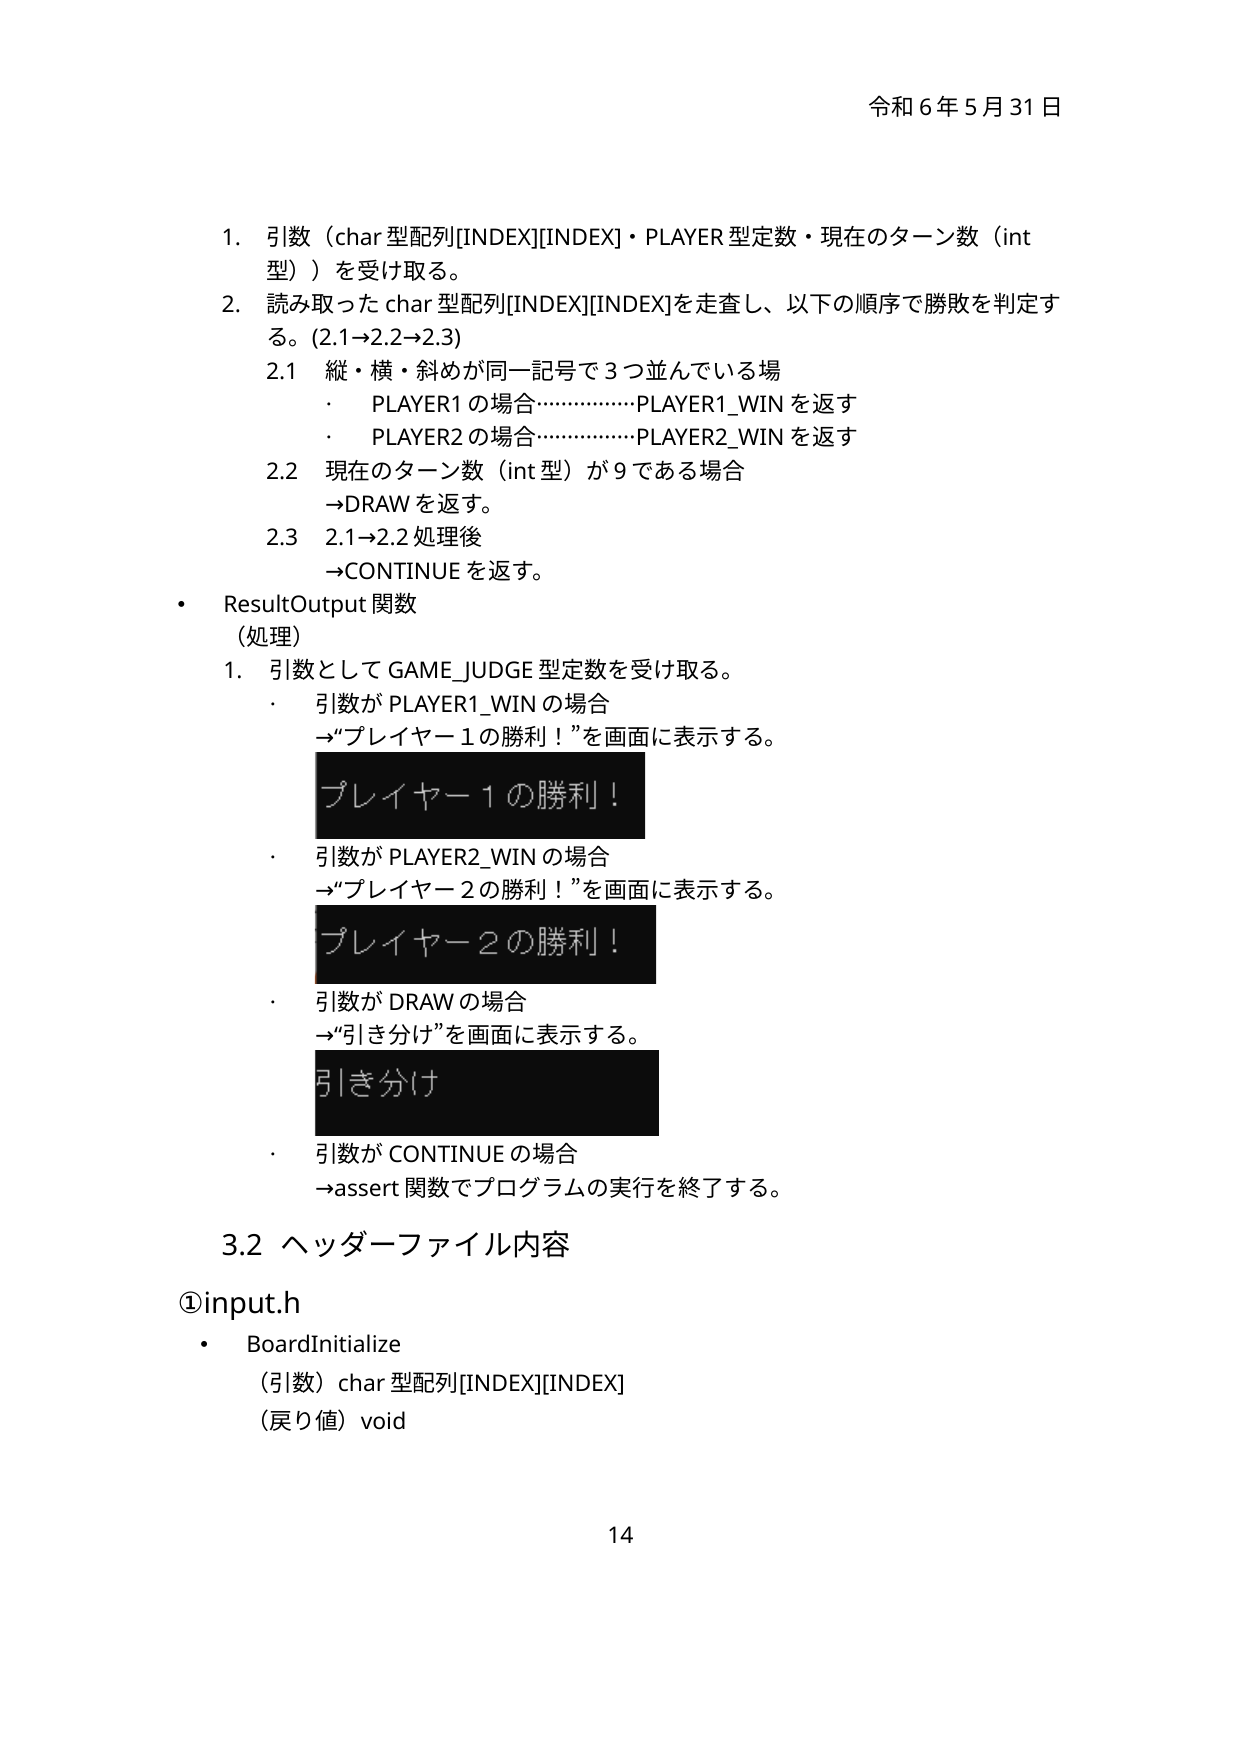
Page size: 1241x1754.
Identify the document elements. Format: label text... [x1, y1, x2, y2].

list 引数がPLAYER1_WINの場合 →“プレイヤー１の勝利！”を画面に表示する。 [269, 686, 1063, 752]
list 引数（char型配列[INDEX][INDEX]・PLAYER型定数・現在のターン数（int型））を受け取る。 [221, 219, 1063, 286]
subtitle ヘッダーファイル内容 [221, 1221, 1063, 1264]
list 引数がDRAWの場合 →“引き分け”を画面に表示する。 [269, 983, 1063, 1050]
list →DRAWを返す。 [325, 486, 1063, 519]
list （処理） [223, 619, 1063, 652]
list ResultOutput関数 [177, 586, 1063, 619]
list 2.1→2.2処理後 [266, 519, 1063, 552]
list 引数としてGAME_JUDGE型定数を受け取る。 [223, 652, 1063, 686]
list 引数がPLAYER2_WINの場合 →“プレイヤー２の勝利！”を画面に表示する。 [269, 839, 1063, 906]
list 現在のターン数（int型）が9である場合 [266, 452, 1063, 486]
text ①input.h [177, 1283, 1063, 1322]
list PLAYER2の場合 PLAYER2_WINを返す [325, 419, 1063, 452]
picture [314, 1050, 659, 1136]
list PLAYER1の場合 PLAYER1_WINを返す [325, 386, 1063, 419]
list →CONTINUEを返す。 [325, 552, 1063, 586]
list BoardInitialize （引数）char型配列[INDEX][INDEX] （戻り値）void [200, 1328, 1063, 1436]
list 引数がCONTINUEの場合 →assert関数でプログラムの実行を終了する。 [269, 1136, 1063, 1203]
list 縦・横・斜めが同一記号で3つ並んでいる場 [266, 352, 1063, 386]
picture [314, 752, 646, 839]
picture [314, 905, 657, 984]
list 読み取ったchar型配列[INDEX][INDEX]を走査し、以下の順序で勝敗を判定する。(2.1→2.2→2.3) [221, 286, 1063, 352]
